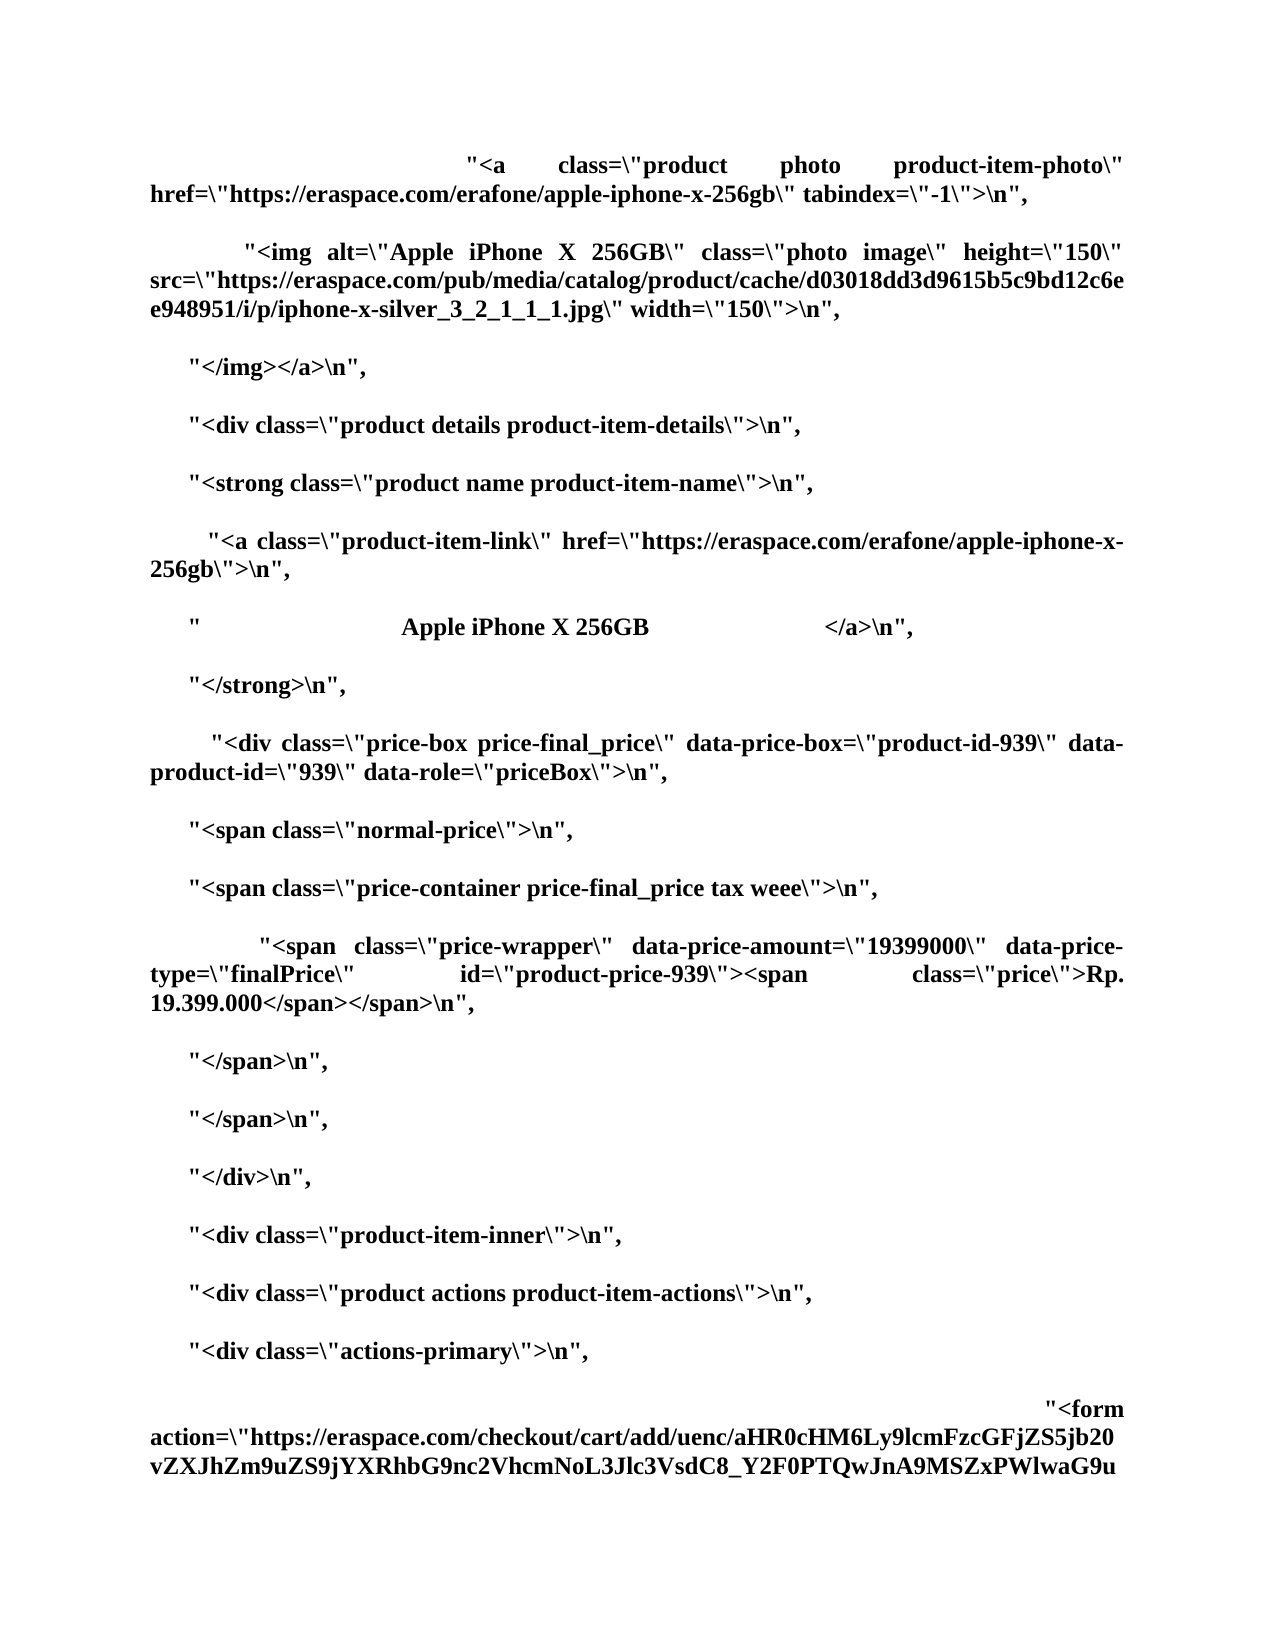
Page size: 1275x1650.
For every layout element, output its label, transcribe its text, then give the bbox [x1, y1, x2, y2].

text "</img></a>\n", [150, 352, 1125, 381]
text "</span>\n", [150, 1104, 1125, 1133]
text "<div class=\"actions-primary\">\n", [150, 1336, 1125, 1364]
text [150, 1394, 1125, 1480]
text "<span class=\"normal-price\">\n", [150, 815, 1125, 844]
text "</strong>\n", [150, 670, 1125, 699]
text "</div>\n", [150, 1162, 1125, 1191]
text "<span class=\"price-wrapper\" data-price-amount=\"19399000\" data-price-type=\"finalPrice\" id=\"product-price-939\"><span class=\"price\">Rp. 19.399.000</span></span>\n", [150, 931, 1125, 1017]
text "</span>\n", [150, 1046, 1125, 1075]
text "<img alt=\"Apple iPhone X 256GB\" class=\"photo image\" height=\"150\" src=\"https://eraspace.com/pub/media/catalog/product/cache/d03018dd3d9615b5c9bd12c6ee948951/i/p/iphone-x-silver_3_2_1_1_1.jpg\" width=\"150\">\n", [150, 237, 1125, 323]
text "<div class=\"product-item-inner\">\n", [150, 1220, 1125, 1249]
text "<strong class=\"product name product-item-name\">\n", [150, 468, 1125, 497]
text "<span class=\"price-container price-final_price tax weee\">\n", [150, 873, 1125, 902]
text "<div class=\"price-box price-final_price\" data-price-box=\"product-id-939\" data-product-id=\"939\" data-role=\"priceBox\">\n", [150, 728, 1125, 786]
text " Apple iPhone X 256GB </a>\n", [150, 612, 1125, 641]
text "<a class=\"product-item-link\" href=\"https://eraspace.com/erafone/apple-iphone-x-256gb\">\n", [150, 526, 1125, 583]
text "<div class=\"product details product-item-details\">\n", [150, 410, 1125, 439]
text "<a class=\"product photo product-item-photo\" href=\"https://eraspace.com/erafone/apple-iphone-x-256gb\" tabindex=\"-1\">\n", [150, 150, 1125, 207]
text "<div class=\"product actions product-item-actions\">\n", [150, 1278, 1125, 1307]
